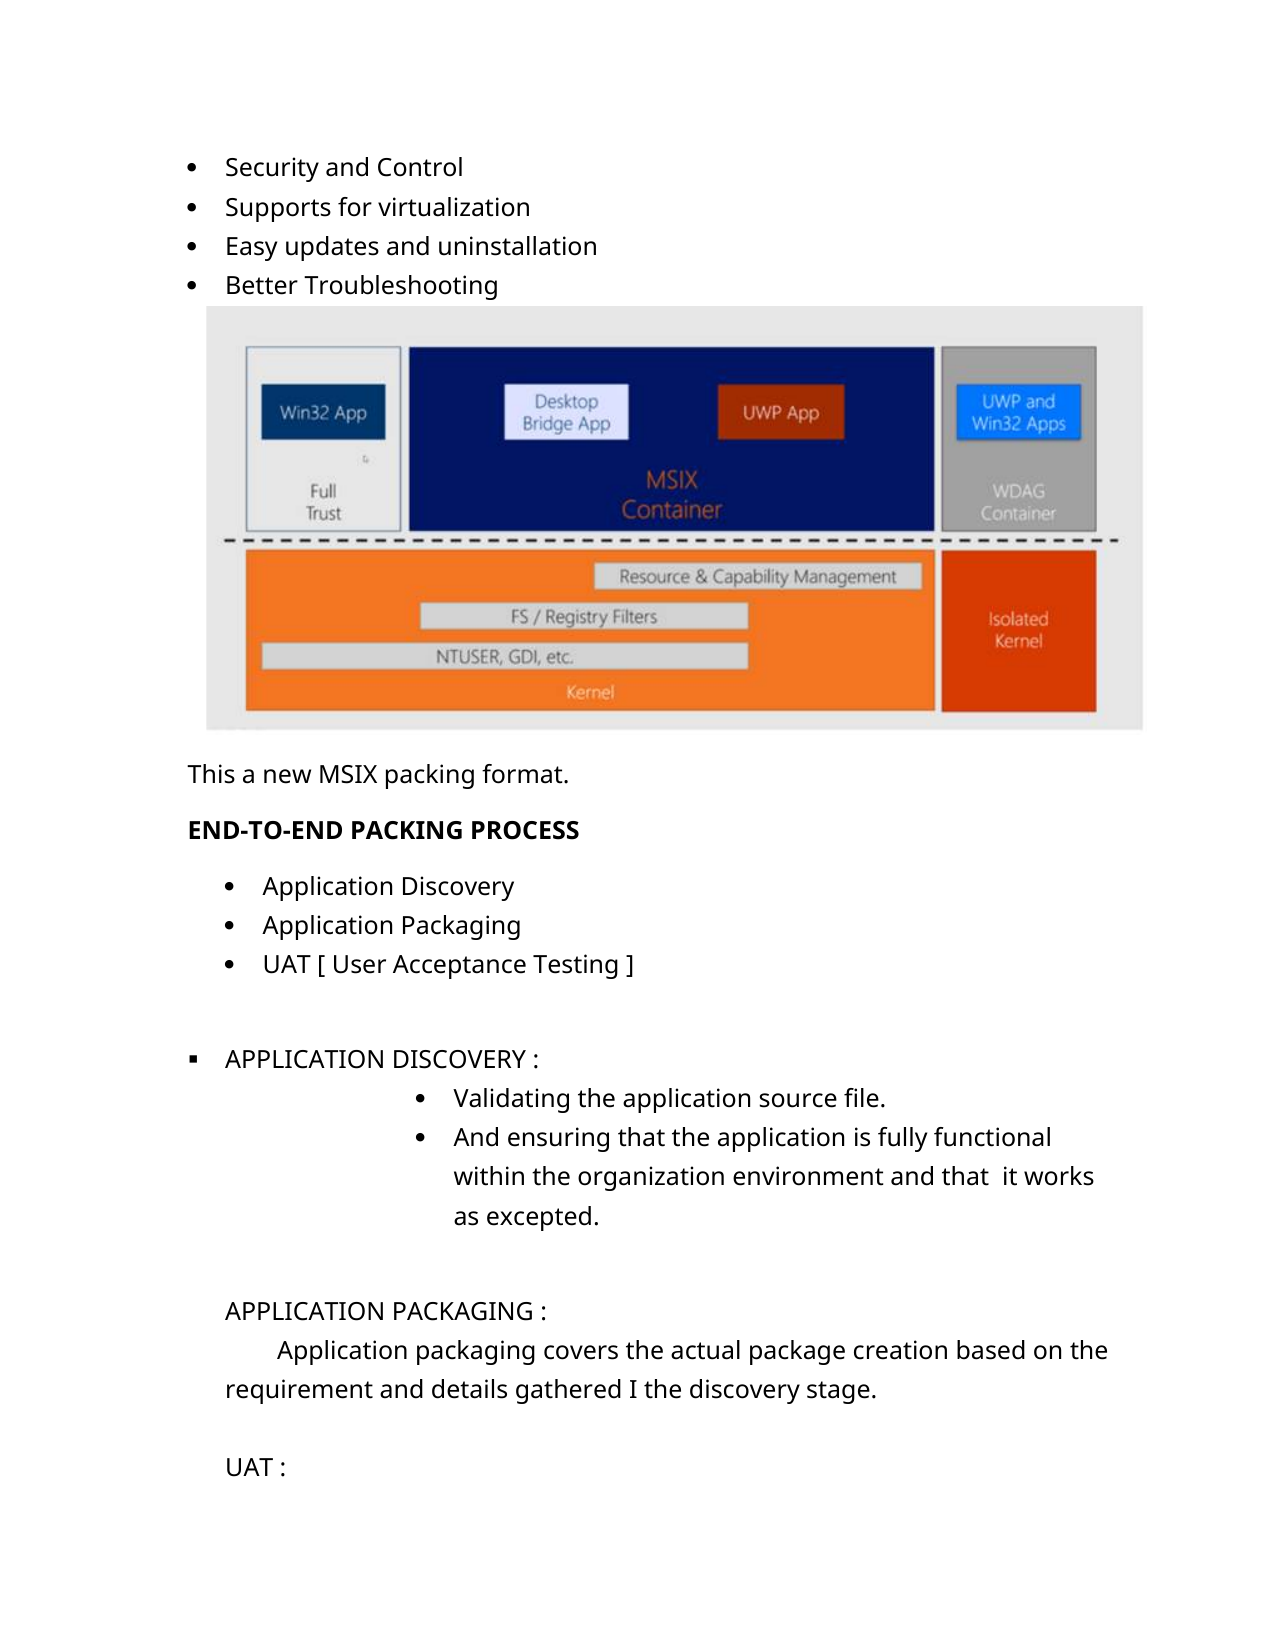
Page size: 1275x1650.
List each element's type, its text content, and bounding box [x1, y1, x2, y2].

list Better Troubleshooting [187, 267, 1125, 302]
list UAT : [187, 1450, 1125, 1484]
list Easy updates and uninstallation [187, 228, 1125, 262]
list APPLICATION DISCOVERY : [187, 1042, 1125, 1076]
list Application Packaging [225, 907, 1125, 941]
list APPLICATION PACKAGING : [187, 1293, 1125, 1327]
list And ensuring that the application is fully functional within the organization environment and that it works as excepted. [416, 1120, 1125, 1232]
list Supports for virtualization [187, 189, 1125, 223]
list Validating the application source file. [416, 1081, 1125, 1115]
list Application Discovery [225, 868, 1125, 902]
list Security and Control [187, 150, 1125, 184]
list UAT [ User Acceptance Testing ] [225, 947, 1125, 981]
text Application packaging covers the actual package creation based on the requirement and details gathered I the discovery stage. [225, 1332, 1125, 1406]
text END-TO-END PACKING PROCESS [187, 812, 1125, 846]
text This a new MSIX packing format. [187, 757, 1125, 791]
